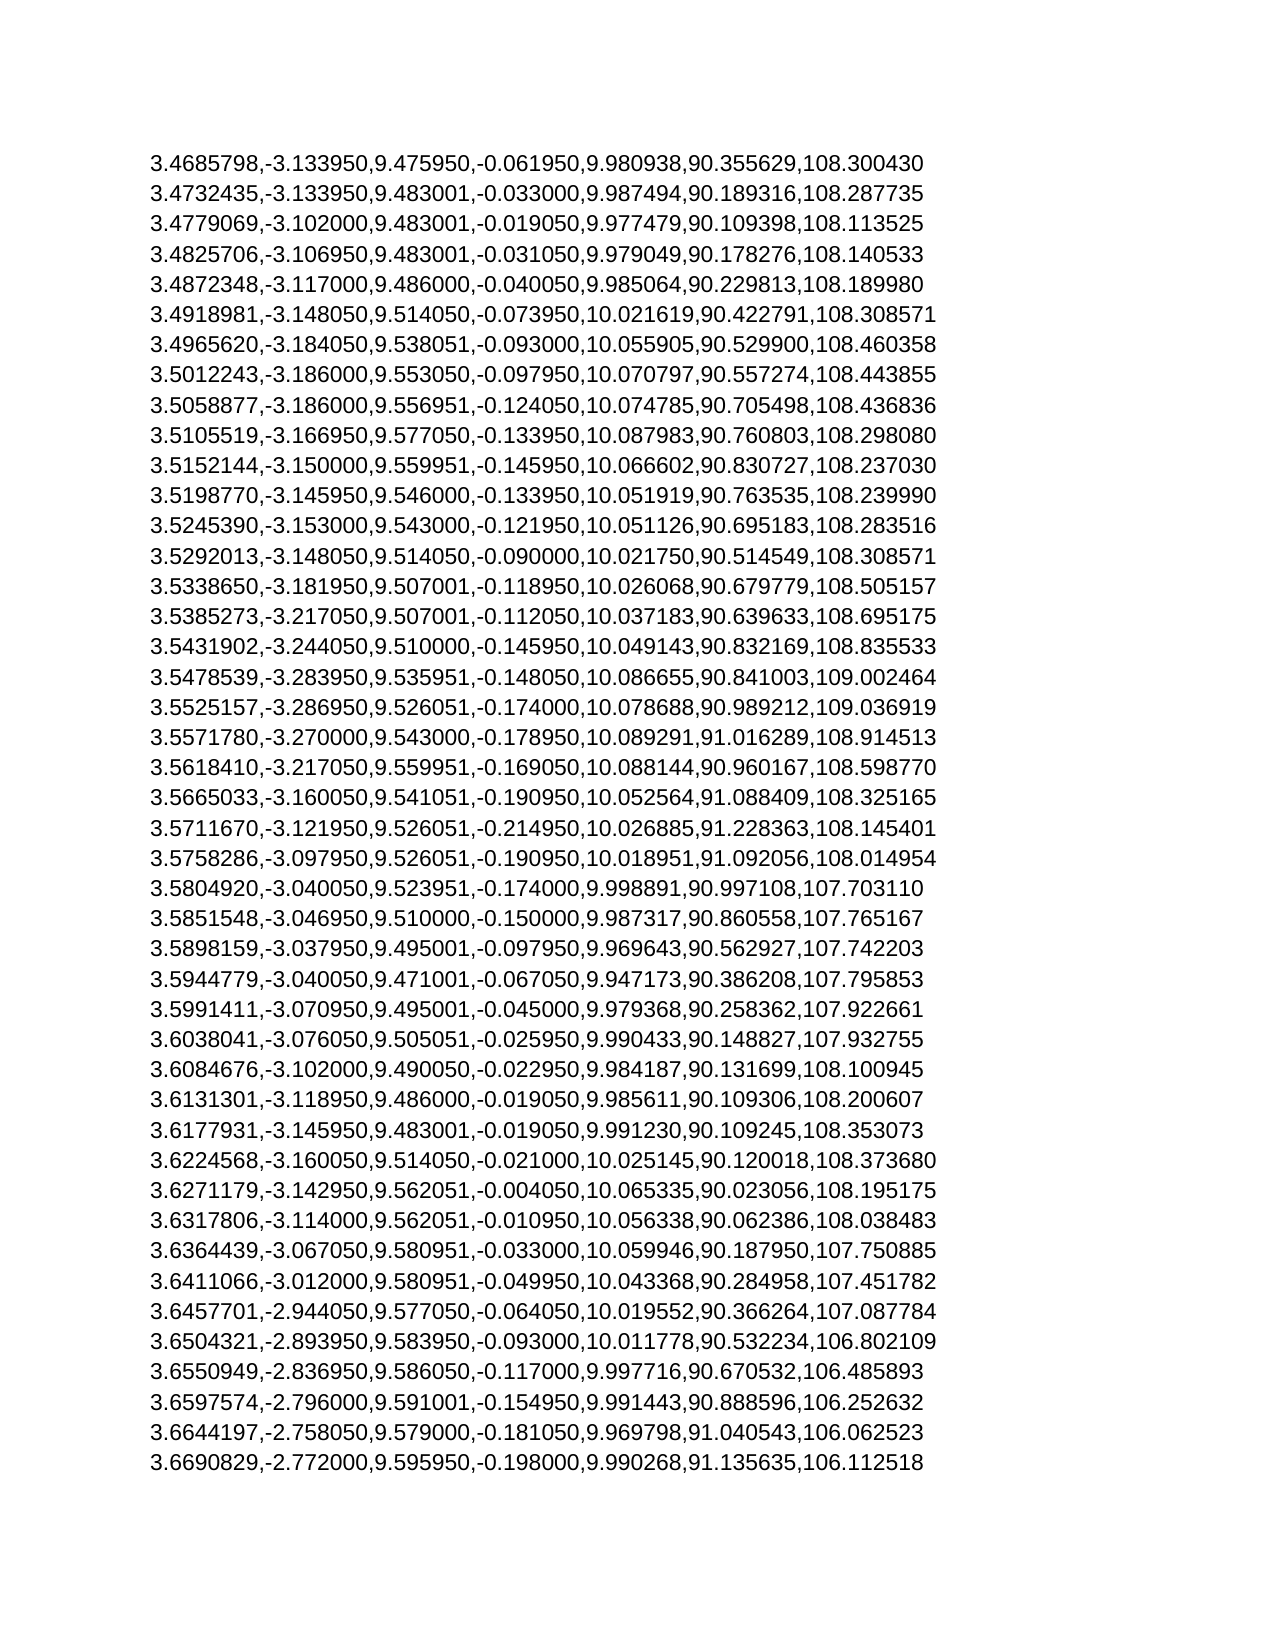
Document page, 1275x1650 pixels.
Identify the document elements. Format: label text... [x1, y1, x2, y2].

text 3.5758286,-3.097950,9.526051,-0.190950,10.018951,91.092056,108.014954 [150, 845, 1125, 871]
text 3.6690829,-2.772000,9.595950,-0.198000,9.990268,91.135635,106.112518 [150, 1449, 1125, 1475]
text 3.5198770,-3.145950,9.546000,-0.133950,10.051919,90.763535,108.239990 [150, 482, 1125, 509]
text 3.6038041,-3.076050,9.505051,-0.025950,9.990433,90.148827,107.932755 [150, 1026, 1125, 1052]
text 3.5571780,-3.270000,9.543000,-0.178950,10.089291,91.016289,108.914513 [150, 724, 1125, 750]
text 3.5804920,-3.040050,9.523951,-0.174000,9.998891,90.997108,107.703110 [150, 875, 1125, 901]
text 3.6177931,-3.145950,9.483001,-0.019050,9.991230,90.109245,108.353073 [150, 1117, 1125, 1143]
text 3.6317806,-3.114000,9.562051,-0.010950,10.056338,90.062386,108.038483 [150, 1207, 1125, 1234]
text 3.5665033,-3.160050,9.541051,-0.190950,10.052564,91.088409,108.325165 [150, 784, 1125, 811]
text 3.5525157,-3.286950,9.526051,-0.174000,10.078688,90.989212,109.036919 [150, 694, 1125, 720]
text 3.5058877,-3.186000,9.556951,-0.124050,10.074785,90.705498,108.436836 [150, 392, 1125, 418]
text 3.4732435,-3.133950,9.483001,-0.033000,9.987494,90.189316,108.287735 [150, 180, 1125, 207]
text 3.6224568,-3.160050,9.514050,-0.021000,10.025145,90.120018,108.373680 [150, 1147, 1125, 1173]
text 3.4685798,-3.133950,9.475950,-0.061950,9.980938,90.355629,108.300430 [150, 150, 1125, 176]
text 3.6457701,-2.944050,9.577050,-0.064050,10.019552,90.366264,107.087784 [150, 1298, 1125, 1324]
text 3.5431902,-3.244050,9.510000,-0.145950,10.049143,90.832169,108.835533 [150, 633, 1125, 660]
text 3.5152144,-3.150000,9.559951,-0.145950,10.066602,90.830727,108.237030 [150, 452, 1125, 478]
text 3.4918981,-3.148050,9.514050,-0.073950,10.021619,90.422791,108.308571 [150, 301, 1125, 327]
text 3.5944779,-3.040050,9.471001,-0.067050,9.947173,90.386208,107.795853 [150, 966, 1125, 992]
text 3.6131301,-3.118950,9.486000,-0.019050,9.985611,90.109306,108.200607 [150, 1086, 1125, 1113]
text 3.4965620,-3.184050,9.538051,-0.093000,10.055905,90.529900,108.460358 [150, 331, 1125, 358]
text 3.5105519,-3.166950,9.577050,-0.133950,10.087983,90.760803,108.298080 [150, 422, 1125, 448]
text 3.5338650,-3.181950,9.507001,-0.118950,10.026068,90.679779,108.505157 [150, 573, 1125, 599]
text 3.5245390,-3.153000,9.543000,-0.121950,10.051126,90.695183,108.283516 [150, 512, 1125, 539]
text 3.6364439,-3.067050,9.580951,-0.033000,10.059946,90.187950,107.750885 [150, 1237, 1125, 1264]
text 3.5478539,-3.283950,9.535951,-0.148050,10.086655,90.841003,109.002464 [150, 663, 1125, 690]
text 3.6271179,-3.142950,9.562051,-0.004050,10.065335,90.023056,108.195175 [150, 1177, 1125, 1203]
text 3.6550949,-2.836950,9.586050,-0.117000,9.997716,90.670532,106.485893 [150, 1358, 1125, 1385]
text 3.5385273,-3.217050,9.507001,-0.112050,10.037183,90.639633,108.695175 [150, 603, 1125, 629]
text 3.6084676,-3.102000,9.490050,-0.022950,9.984187,90.131699,108.100945 [150, 1056, 1125, 1083]
text 3.4779069,-3.102000,9.483001,-0.019050,9.977479,90.109398,108.113525 [150, 210, 1125, 237]
text 3.6504321,-2.893950,9.583950,-0.093000,10.011778,90.532234,106.802109 [150, 1328, 1125, 1354]
text 3.5711670,-3.121950,9.526051,-0.214950,10.026885,91.228363,108.145401 [150, 814, 1125, 841]
text 3.6597574,-2.796000,9.591001,-0.154950,9.991443,90.888596,106.252632 [150, 1388, 1125, 1415]
text 3.4872348,-3.117000,9.486000,-0.040050,9.985064,90.229813,108.189980 [150, 271, 1125, 297]
text 3.6644197,-2.758050,9.579000,-0.181050,9.969798,91.040543,106.062523 [150, 1419, 1125, 1445]
text 3.5898159,-3.037950,9.495001,-0.097950,9.969643,90.562927,107.742203 [150, 935, 1125, 962]
text 3.5012243,-3.186000,9.553050,-0.097950,10.070797,90.557274,108.443855 [150, 361, 1125, 388]
text 3.5991411,-3.070950,9.495001,-0.045000,9.979368,90.258362,107.922661 [150, 996, 1125, 1022]
text 3.6411066,-3.012000,9.580951,-0.049950,10.043368,90.284958,107.451782 [150, 1268, 1125, 1294]
text 3.5292013,-3.148050,9.514050,-0.090000,10.021750,90.514549,108.308571 [150, 543, 1125, 569]
text 3.5851548,-3.046950,9.510000,-0.150000,9.987317,90.860558,107.765167 [150, 905, 1125, 932]
text 3.5618410,-3.217050,9.559951,-0.169050,10.088144,90.960167,108.598770 [150, 754, 1125, 781]
text 3.4825706,-3.106950,9.483001,-0.031050,9.979049,90.178276,108.140533 [150, 241, 1125, 267]
